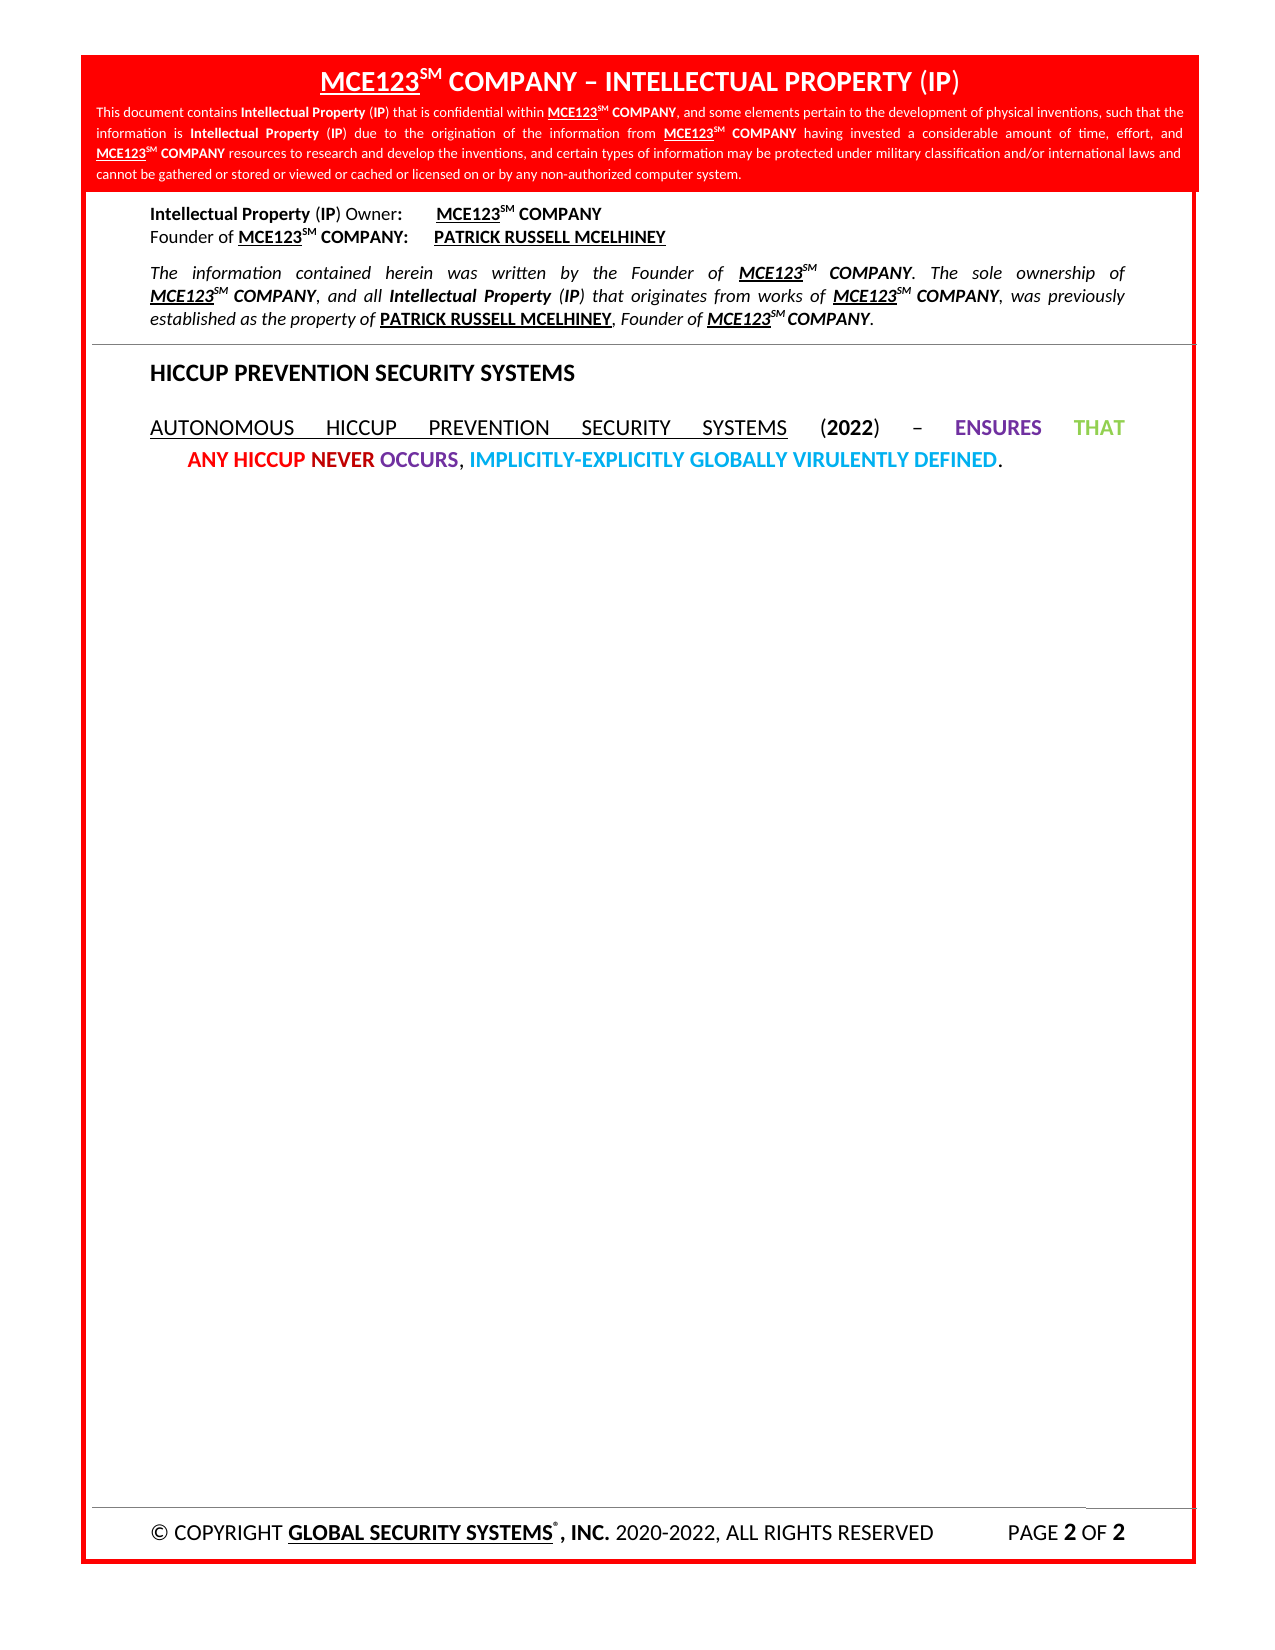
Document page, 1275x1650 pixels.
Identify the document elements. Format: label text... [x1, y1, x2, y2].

text AUTONOMOUS HICCUP PREVENTION SECURITY SYSTEMS (2022) – ENSURES THAT ANY HICCUP NEVER OCCURS, IMPLICITLY-EXPLICITLY GLOBALLY VIRULENTLY DEFINED. [150, 413, 1125, 474]
text HICCUP PREVENTION SECURITY SYSTEMS [150, 358, 1125, 388]
